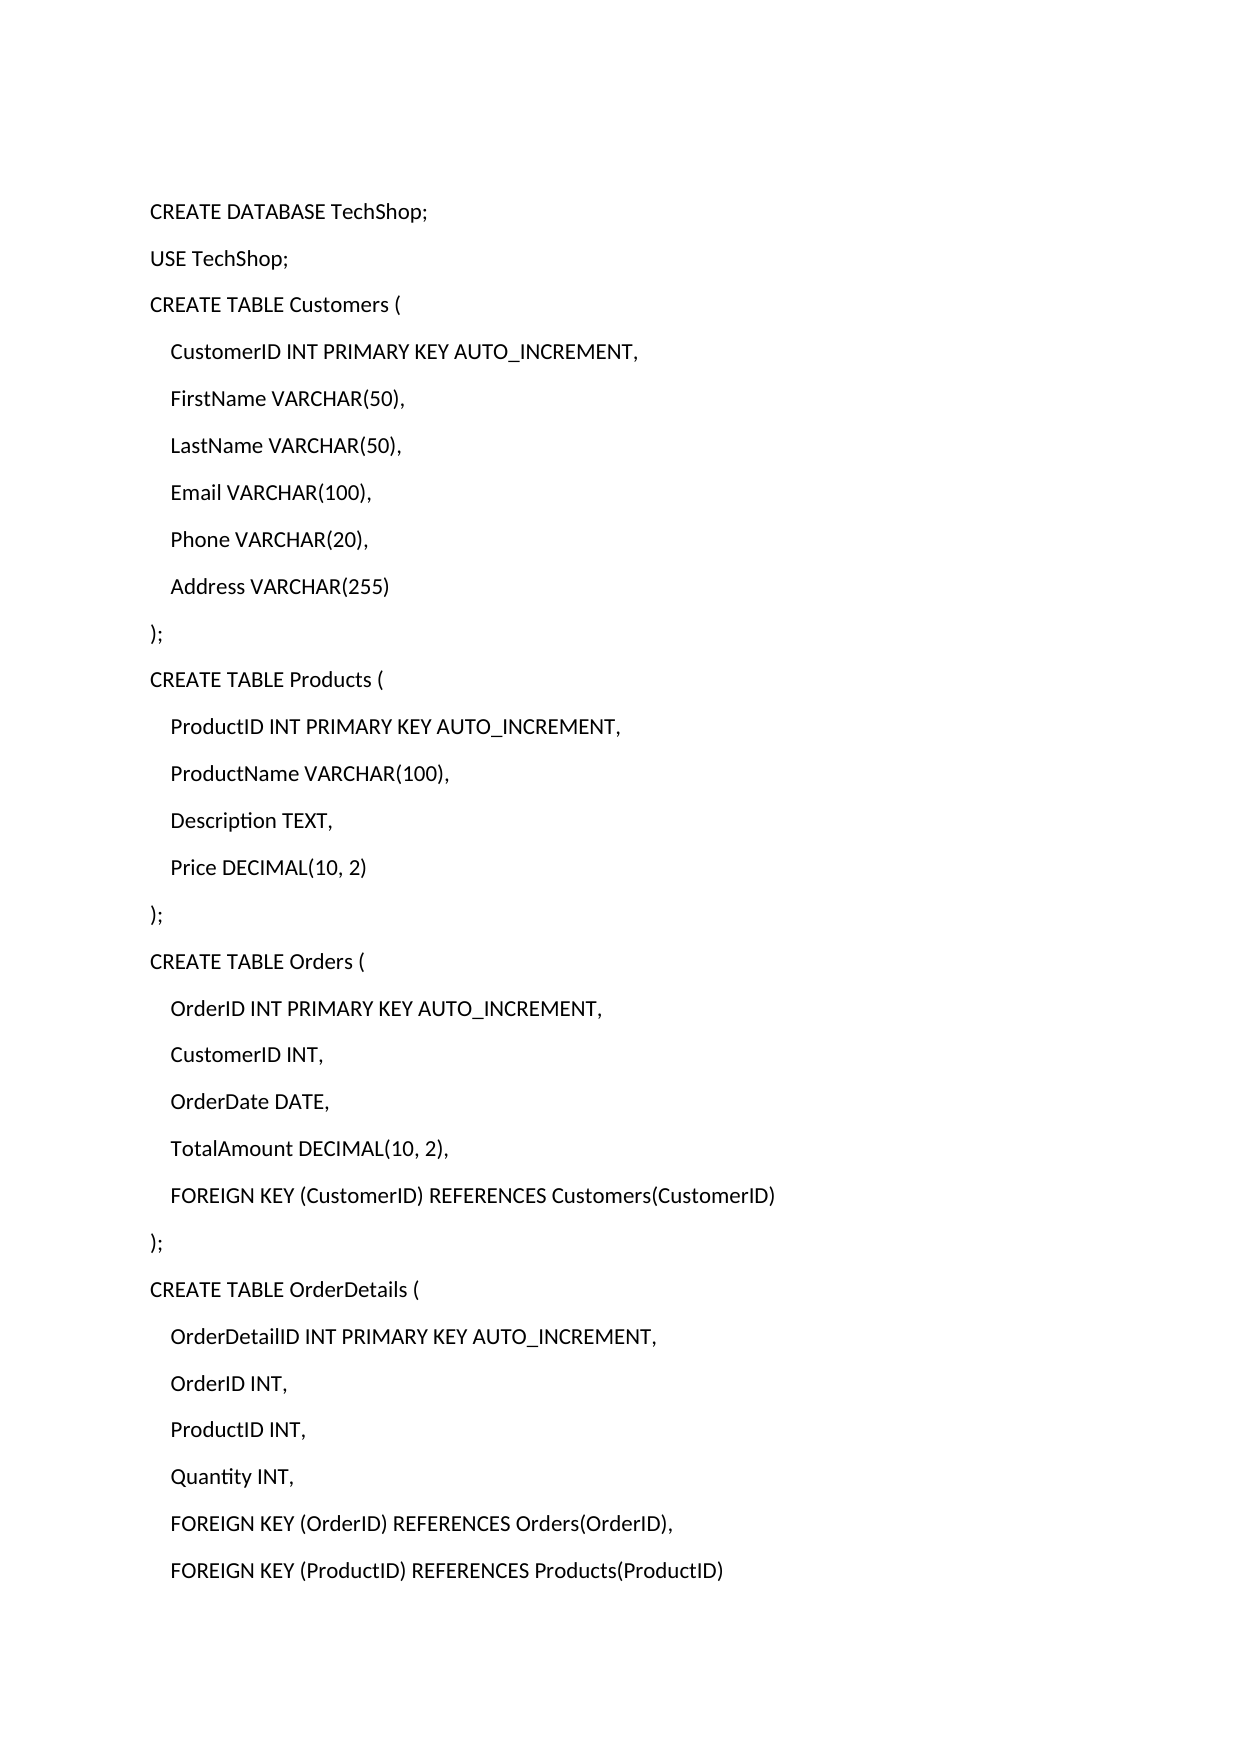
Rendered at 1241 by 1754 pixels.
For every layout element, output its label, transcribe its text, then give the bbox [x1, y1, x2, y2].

text CustomerID INT, [150, 1041, 1090, 1069]
text OrderID INT PRIMARY KEY AUTO_INCREMENT, [150, 994, 1090, 1022]
text USE TechShop; [150, 244, 1090, 272]
text ProductName VARCHAR(100), [150, 759, 1090, 787]
text OrderDetailID INT PRIMARY KEY AUTO_INCREMENT, [150, 1322, 1090, 1350]
text ProductID INT, [150, 1416, 1090, 1444]
text Phone VARCHAR(20), [150, 525, 1090, 553]
text FirstName VARCHAR(50), [150, 384, 1090, 412]
text ProductID INT PRIMARY KEY AUTO_INCREMENT, [150, 712, 1090, 741]
text Price DECIMAL(10, 2) [150, 853, 1090, 881]
text CREATE TABLE OrderDetails ( [150, 1275, 1090, 1303]
text CREATE TABLE Orders ( [150, 947, 1090, 975]
text CREATE DATABASE TechShop; [150, 197, 1090, 225]
text CREATE TABLE Customers ( [150, 291, 1090, 319]
text Email VARCHAR(100), [150, 478, 1090, 506]
text TotalAmount DECIMAL(10, 2), [150, 1134, 1090, 1162]
text OrderDate DATE, [150, 1087, 1090, 1116]
text Description TEXT, [150, 806, 1090, 834]
text ); [150, 619, 1090, 647]
text FOREIGN KEY (CustomerID) REFERENCES Customers(CustomerID) [150, 1181, 1090, 1209]
text ); [150, 900, 1090, 928]
text Address VARCHAR(255) [150, 572, 1090, 600]
text ); [150, 1228, 1090, 1256]
text CustomerID INT PRIMARY KEY AUTO_INCREMENT, [150, 337, 1090, 366]
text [150, 1556, 1090, 1584]
text FOREIGN KEY (OrderID) REFERENCES Orders(OrderID), [150, 1509, 1090, 1537]
text OrderID INT, [150, 1369, 1090, 1397]
text Quantity INT, [150, 1462, 1090, 1491]
text LastName VARCHAR(50), [150, 431, 1090, 459]
text CREATE TABLE Products ( [150, 666, 1090, 694]
